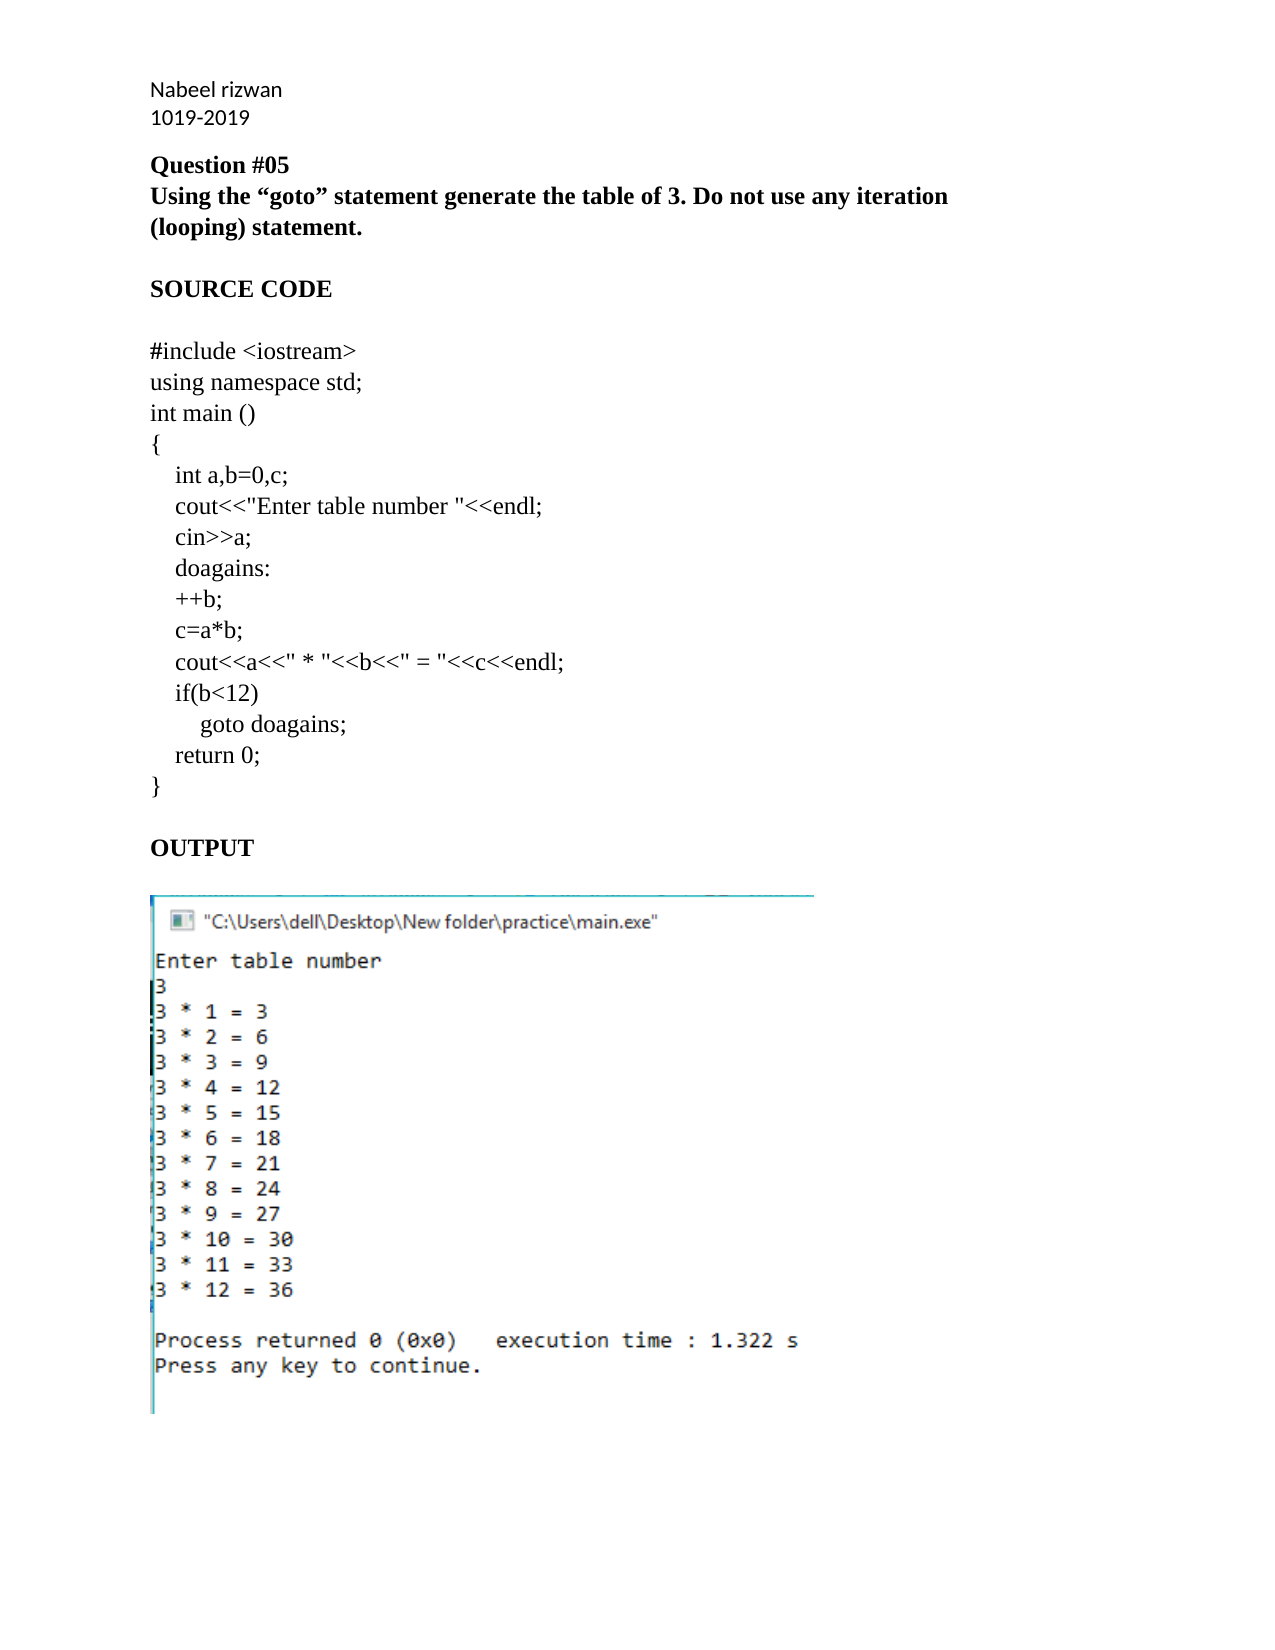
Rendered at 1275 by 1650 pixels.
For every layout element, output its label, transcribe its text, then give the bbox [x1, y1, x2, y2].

text Using the “goto” statement generate the table of 3. Do not use any iteration [150, 181, 1125, 210]
picture [150, 895, 814, 1414]
text cin>>a; [150, 522, 1125, 551]
text return 0; [150, 740, 1125, 768]
text #include <iostream> [150, 336, 1125, 365]
text ++b; [150, 584, 1125, 613]
text (looping) statement. [150, 212, 1125, 241]
text c=a*b; [150, 616, 1125, 644]
text cout<<"Enter table number "<<endl; [150, 491, 1125, 520]
text goto doagains; [150, 709, 1125, 737]
text int a,b=0,c; [150, 460, 1125, 489]
text int main () [150, 398, 1125, 427]
text using namespace std; [150, 367, 1125, 396]
text doagains: [150, 553, 1125, 582]
text } [150, 771, 1125, 799]
text cout<<a<<" * "<<b<<" = "<<c<<endl; [150, 647, 1125, 675]
text if(b<12) [150, 678, 1125, 706]
text Question #05 [150, 150, 1125, 179]
text OUTPUT [150, 833, 1125, 862]
text SOURCE CODE [150, 274, 1125, 303]
text { [150, 429, 1125, 458]
